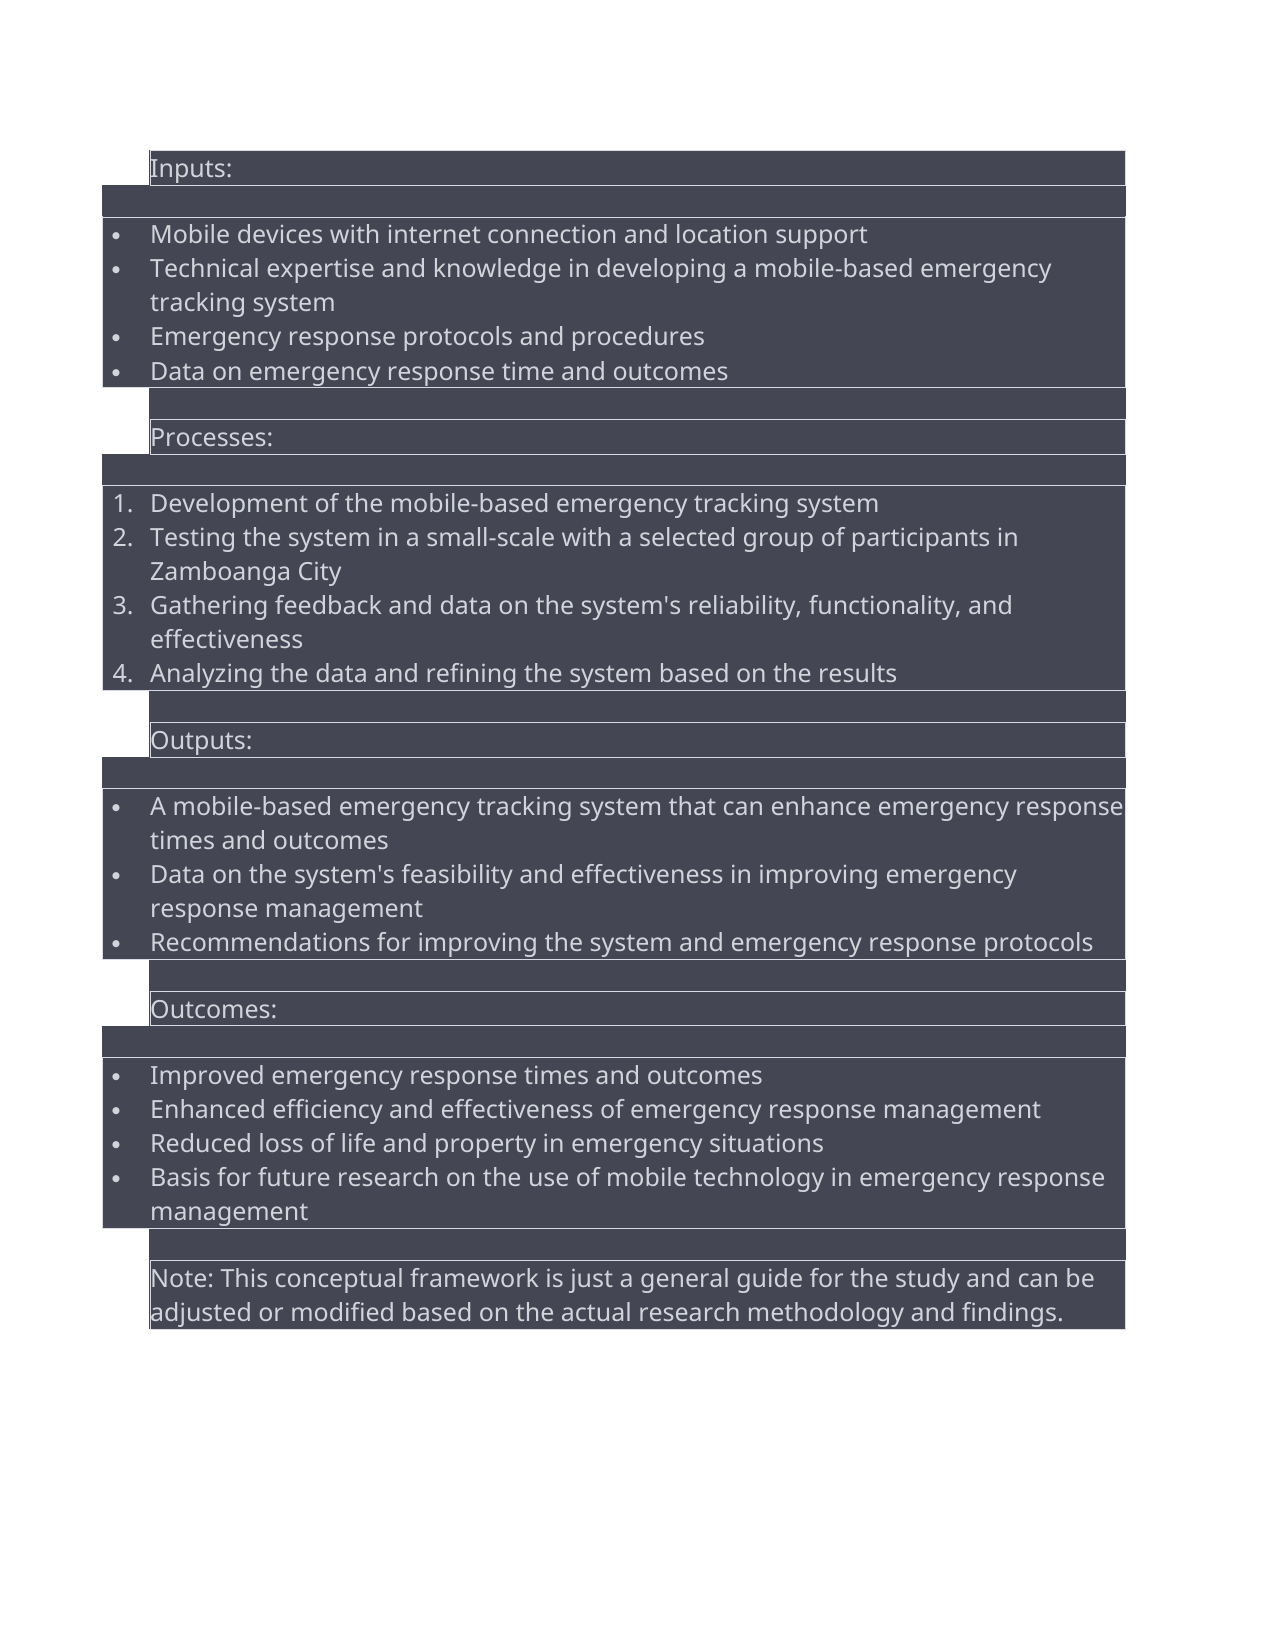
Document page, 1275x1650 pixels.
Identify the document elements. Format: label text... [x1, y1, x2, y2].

text Inputs: [151, 151, 1125, 185]
list Data on the system's feasibility and effectiveness in improving emergency response management [103, 856, 1125, 924]
list A mobile-based emergency tracking system that can enhance emergency response times and outcomes [103, 789, 1125, 856]
text Note: This conceptual framework is just a general guide for the study and can be adjusted or modified based on the actual research methodology and findings. [151, 1261, 1125, 1329]
list Emergency response protocols and procedures [103, 318, 1125, 353]
list Recommendations for improving the system and emergency response protocols [103, 924, 1125, 959]
text Outputs: [151, 723, 1125, 757]
list Reduced loss of life and property in emergency situations [103, 1125, 1125, 1159]
list Development of the mobile-based emergency tracking system [103, 486, 1125, 519]
list Enhanced efficiency and effectiveness of emergency response management [103, 1091, 1125, 1125]
list Mobile devices with internet connection and location support [103, 218, 1125, 250]
list Data on emergency response time and outcomes [103, 353, 1125, 387]
list Analyzing the data and refining the system based on the results [103, 656, 1125, 690]
text Outcomes: [151, 992, 1125, 1025]
list Gathering feedback and data on the system's reliability, functionality, and effectiveness [103, 587, 1125, 656]
text Processes: [151, 420, 1125, 454]
list Improved emergency response times and outcomes [103, 1058, 1125, 1091]
list Technical expertise and knowledge in developing a mobile-based emergency tracking system [103, 250, 1125, 318]
list Basis for future research on the use of mobile technology in emergency response management [103, 1159, 1125, 1228]
list Testing the system in a small-scale with a selected group of participants in Zamboanga City [103, 519, 1125, 587]
